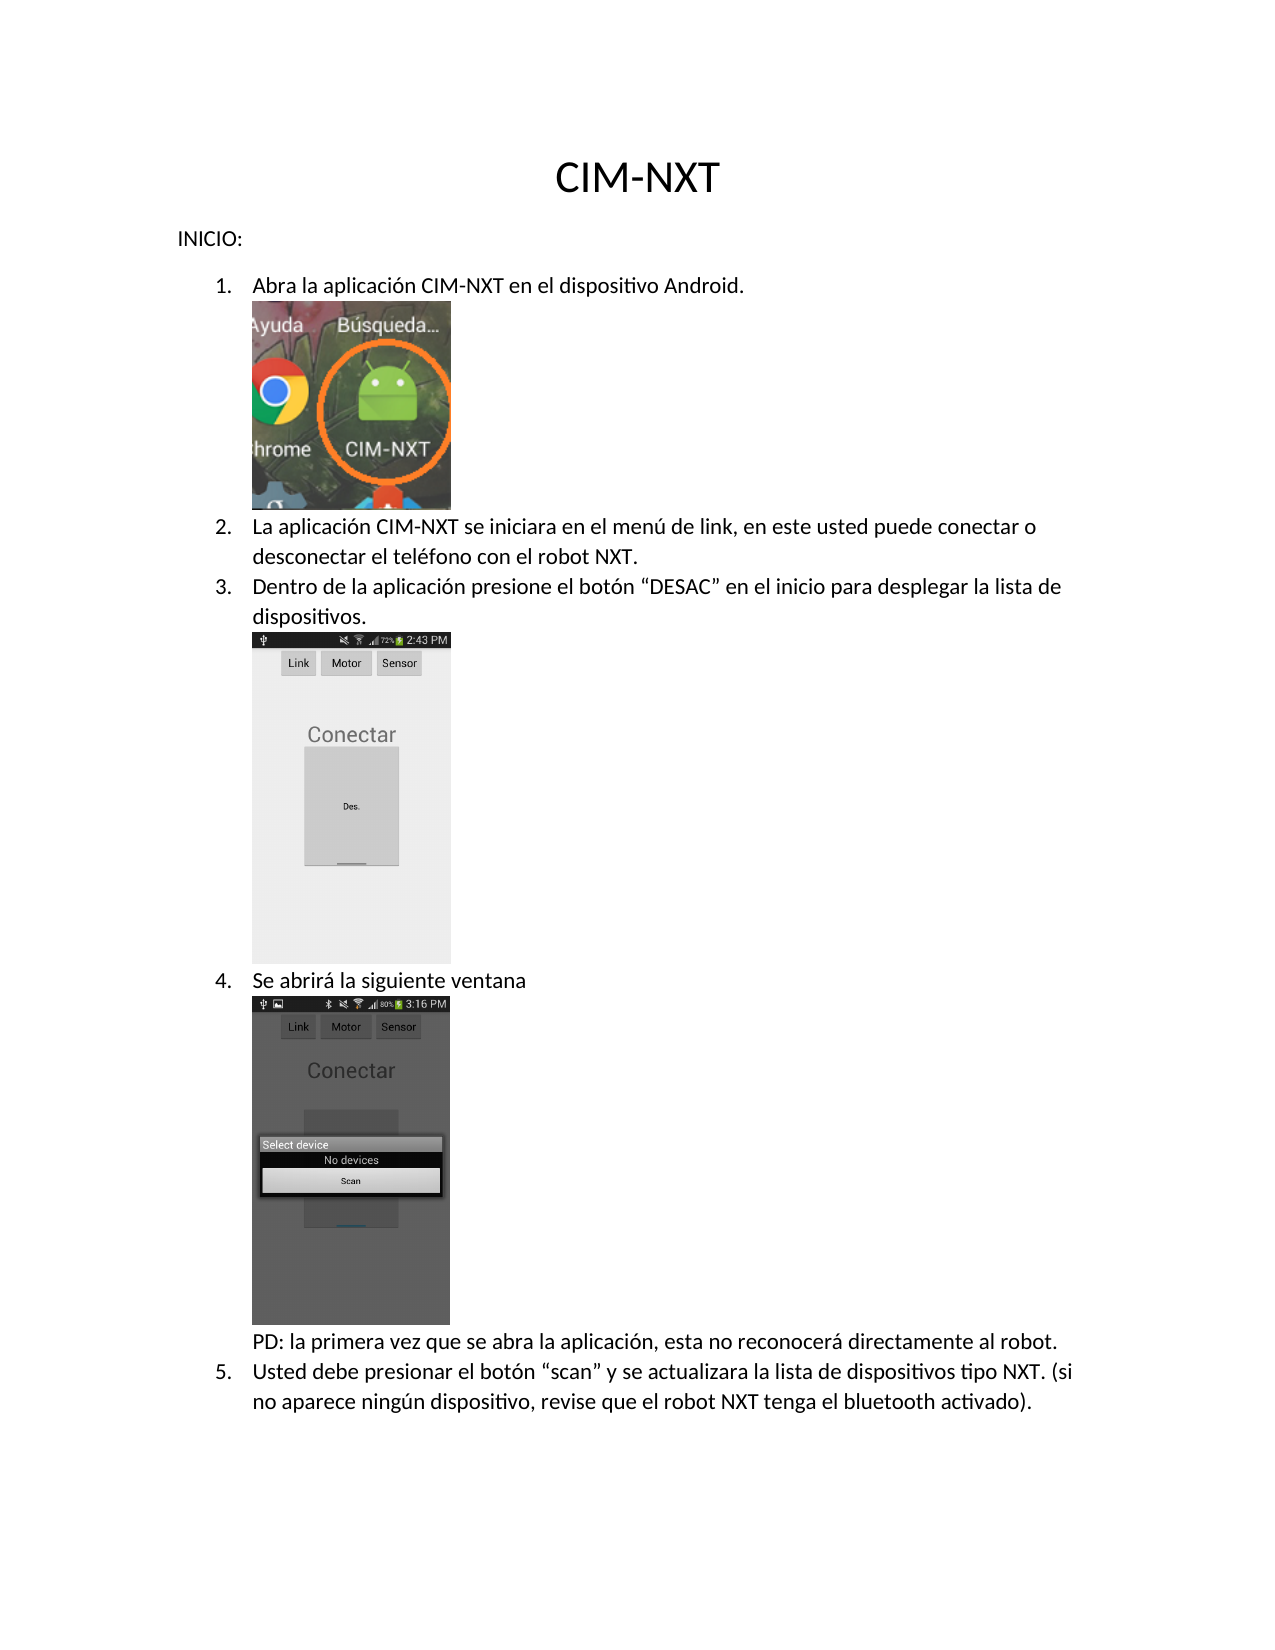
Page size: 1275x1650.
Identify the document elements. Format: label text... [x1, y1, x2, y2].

list Abra la aplicación CIM-NXT en el dispositivo Android. [215, 271, 1098, 299]
text INICIO: [177, 224, 1098, 253]
list Usted debe presionar el botón “scan” y se actualizara la lista de dispositivos tipo NXT. (si no aparece ningún dispositivo, revise que el robot NXT tenga el bluetooth activado). [215, 1357, 1098, 1415]
picture [252, 301, 451, 510]
list La aplicación CIM-NXT se iniciara en el menú de link, en este usted puede conectar o desconectar el teléfono con el robot NXT. [215, 512, 1098, 570]
picture [252, 996, 450, 1325]
picture [252, 632, 451, 964]
list Se abrirá la siguiente ventana [215, 966, 1098, 994]
list PD: la primera vez que se abra la aplicación, esta no reconocerá directamente al robot. [252, 1327, 1098, 1355]
text CIM-NXT [177, 148, 1098, 203]
list Dentro de la aplicación presione el botón “DESAC” en el inicio para desplegar la lista de dispositivos. [215, 572, 1098, 630]
